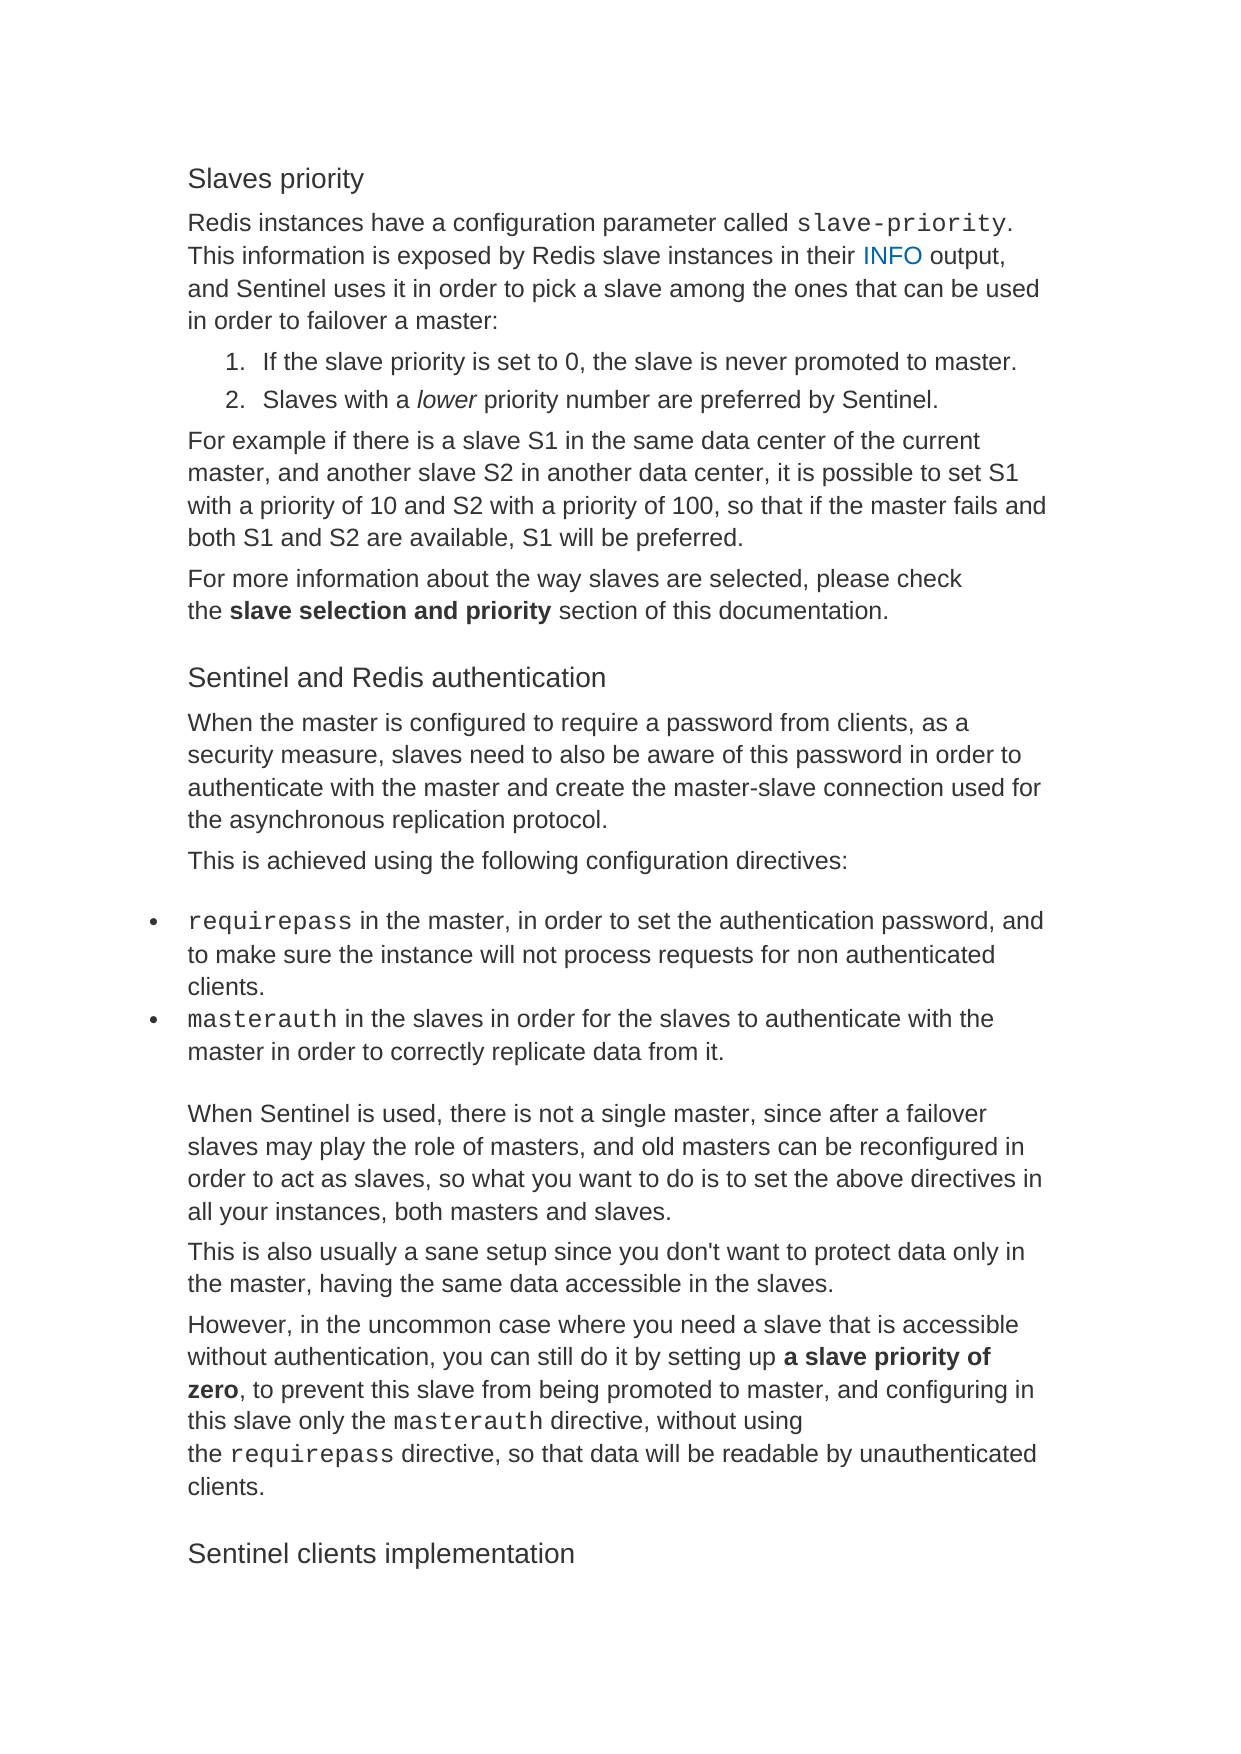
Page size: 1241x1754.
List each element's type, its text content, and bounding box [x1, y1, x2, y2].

text When Sentinel is used, there is not a single master, since after a failover slaves may play the role of masters, and old masters can be reconfigured in order to act as slaves, so what you want to do is to set the above directives in all your instances, both masters and slaves. [187, 1097, 1053, 1227]
text This is also usually a sane setup since you don't want to protect data only in the master, having the same data accessible in the slaves. [187, 1235, 1053, 1300]
text Sentinel clients implementation [187, 1537, 1053, 1570]
text Slaves priority [187, 162, 1053, 194]
list masterauth in the slaves in order for the slaves to authenticate with the master in order to correctly replicate data from it. [150, 1003, 1053, 1068]
text Redis instances have a configuration parameter called slave-priority. This information is exposed by Redis slave instances in their INFO output, and Sentinel uses it in order to pick a slave among the ones that can be used in order to failover a master: [187, 207, 1053, 337]
text This is achieved using the following configuration directives: [187, 844, 1053, 876]
text When the master is configured to require a password from clients, as a security measure, slaves need to also be aware of this password in order to authenticate with the master and create the master-slave connection used for the asynchronous replication protocol. [187, 706, 1053, 836]
list If the slave priority is set to 0, the slave is never promoted to master. [225, 345, 1053, 377]
list Slaves with a lower priority number are preferred by Sentinel. [225, 383, 1053, 416]
text For example if there is a slave S1 in the same data center of the current master, and another slave S2 in another data center, it is possible to set S1 with a priority of 10 and S2 with a priority of 100, so that if the master fails and both S1 and S2 are available, S1 will be preferred. [187, 424, 1053, 554]
text Sentinel and Redis authentication [187, 661, 1053, 693]
text For more information about the way slaves are selected, please check the slave selection and priority section of this documentation. [187, 562, 1053, 627]
list requirepass in the master, in order to set the authentication password, and to make sure the instance will not process requests for non authenticated clients. [150, 906, 1053, 1003]
